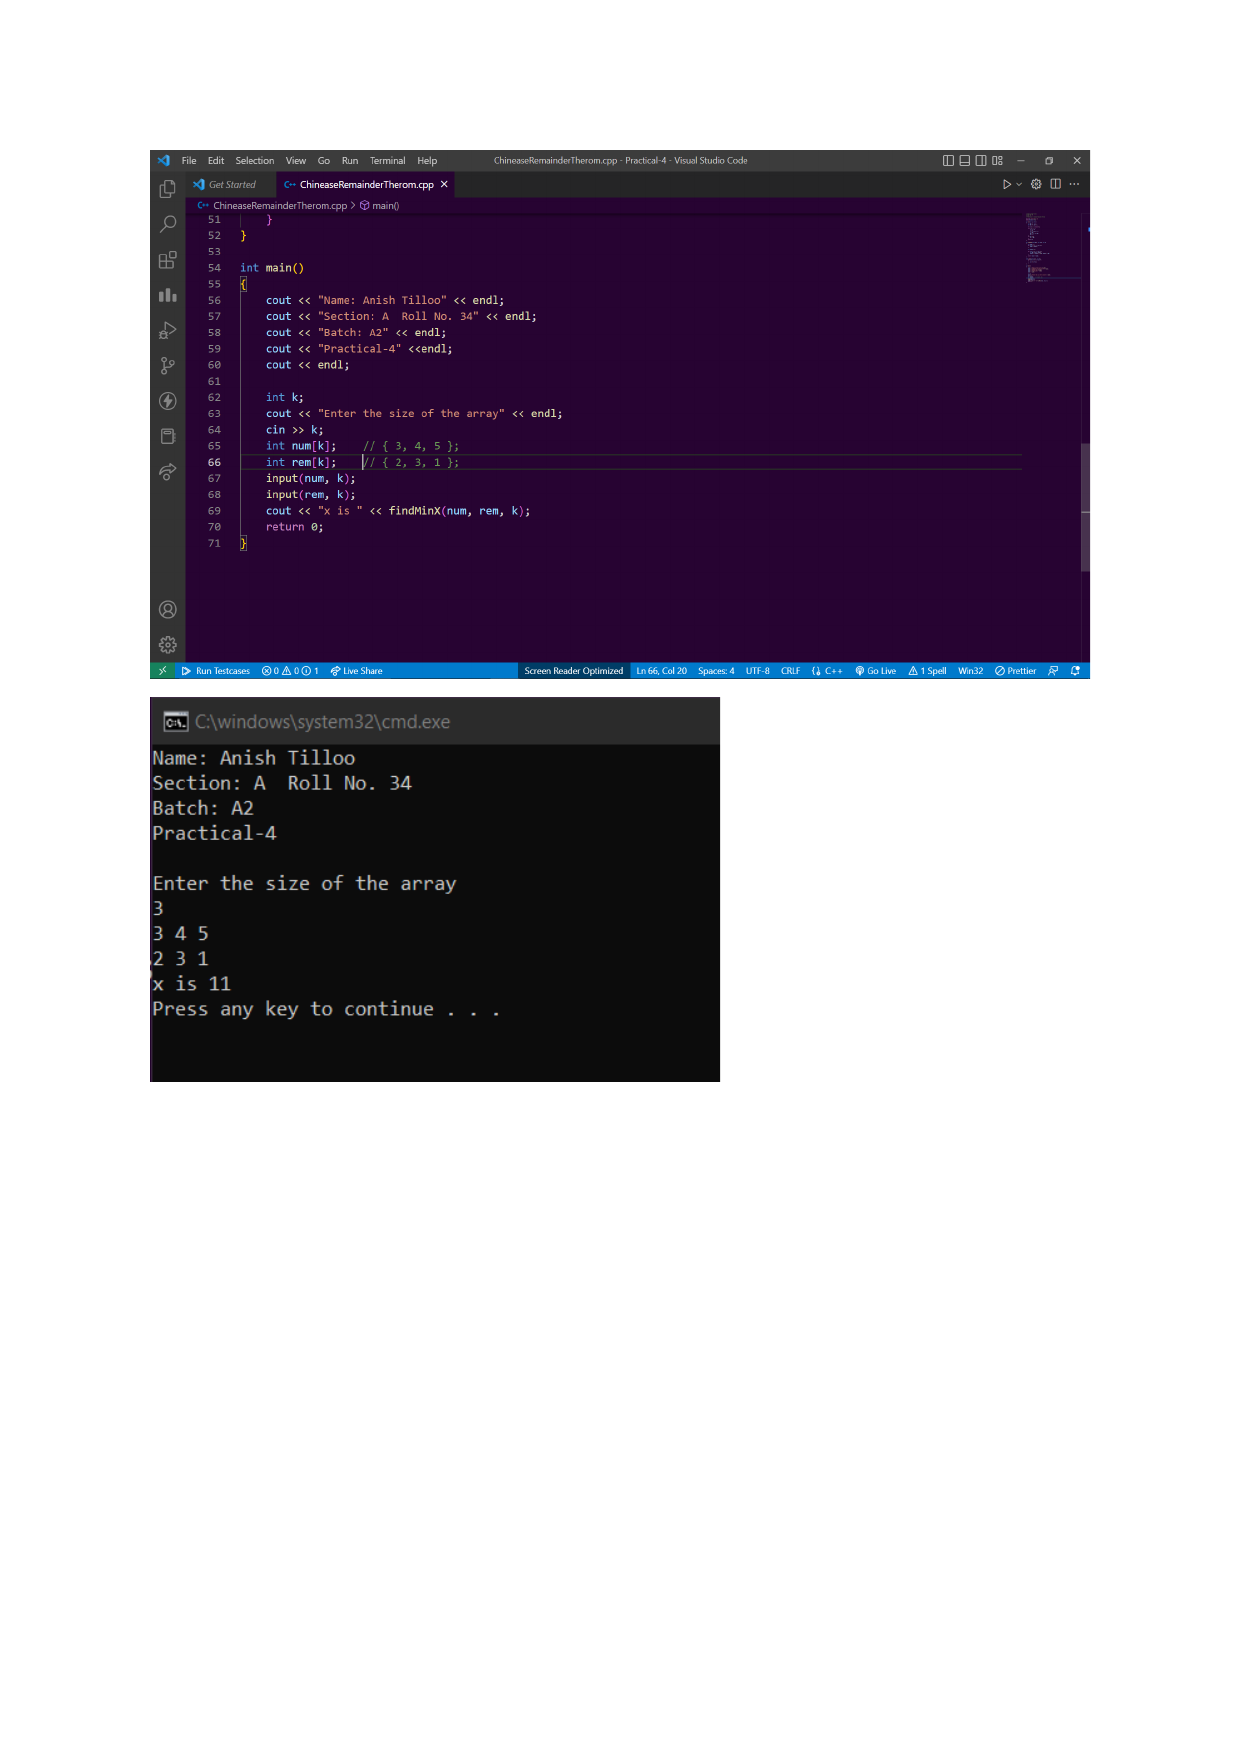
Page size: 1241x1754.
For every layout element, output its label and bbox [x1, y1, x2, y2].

picture [150, 150, 1091, 679]
picture [150, 697, 721, 1082]
